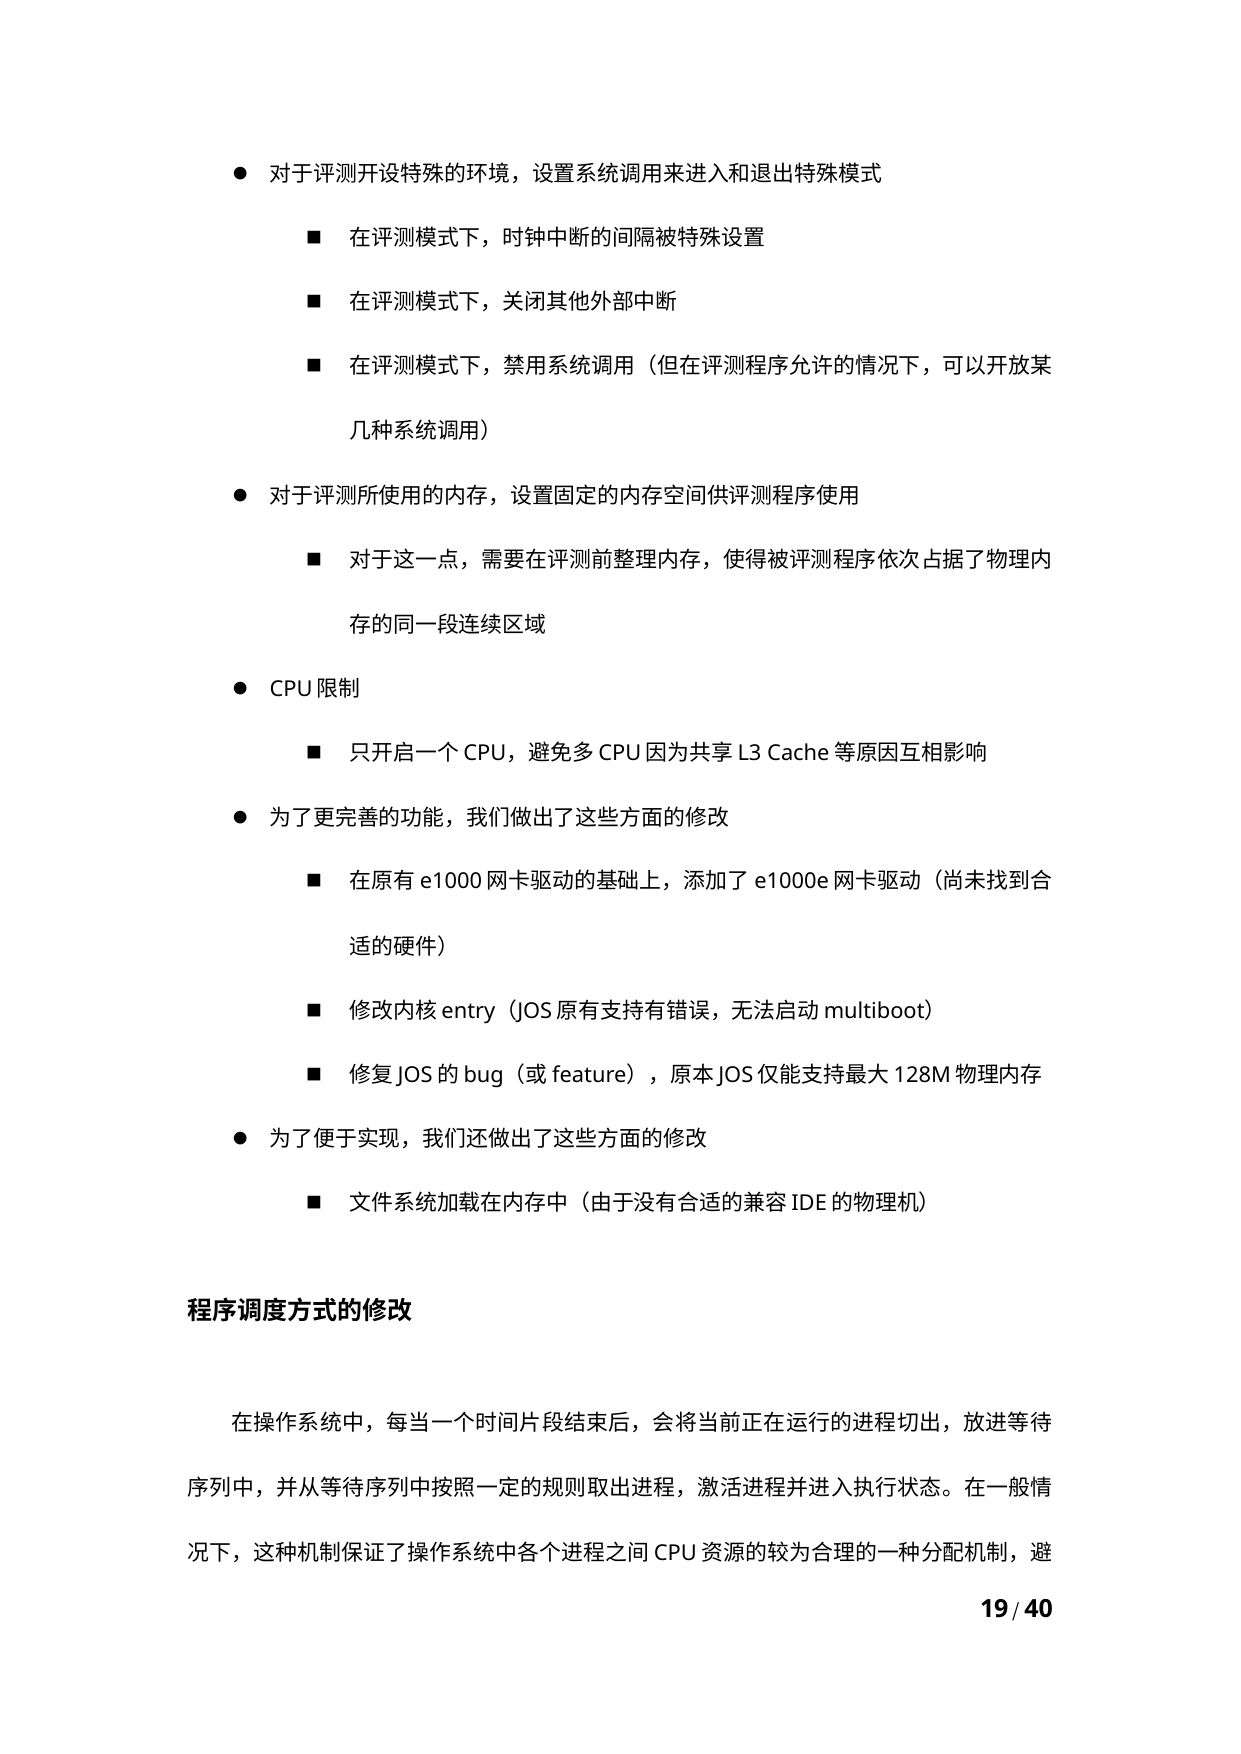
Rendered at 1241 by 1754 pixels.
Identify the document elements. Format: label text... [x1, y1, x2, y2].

list 对于评测开设特殊的环境，设置系统调用来进入和退出特殊模式 [232, 156, 1053, 188]
list 对于评测所使用的内存，设置固定的内存空间供评测程序使用 [232, 477, 1053, 510]
list 在原有e1000网卡驱动的基础上，添加了e1000e网卡驱动（尚未找到合适的硬件） [306, 863, 1053, 961]
text 在操作系统中，每当一个时间片段结束后，会将当前正在运行的进程切出，放进等待序列中，并从等待序列中按照一定的规则取出进程，激活进程并进入执行状态。在一般情况下，这种机制保证了操作系统中各个进程之间CPU资源的较为合理的一种分配机制，避免一个进程占用过多的时间片，其他进程等待过久。 [187, 1405, 1053, 1567]
list 为了便于实现，我们还做出了这些方面的修改 [232, 1121, 1053, 1153]
list 在评测模式下，关闭其他外部中断 [306, 284, 1053, 316]
list 只开启一个CPU，避免多CPU因为共享L3 Cache等原因互相影响 [306, 735, 1053, 767]
list CPU限制 [232, 671, 1053, 703]
list 文件系统加载在内存中（由于没有合适的兼容IDE的物理机） [306, 1185, 1053, 1218]
list 在评测模式下，时钟中断的间隔被特殊设置 [306, 220, 1053, 252]
list 修改内核entry（JOS原有支持有错误，无法启动multiboot） [306, 992, 1053, 1025]
list 修复JOS的bug（或feature），原本JOS仅能支持最大128M物理内存 [306, 1057, 1053, 1089]
list 为了更完善的功能，我们做出了这些方面的修改 [232, 799, 1053, 832]
list 对于这一点，需要在评测前整理内存，使得被评测程序依次占据了物理内存的同一段连续区域 [306, 541, 1053, 639]
list 在评测模式下，禁用系统调用（但在评测程序允许的情况下，可以开放某几种系统调用） [306, 348, 1053, 446]
subtitle 程序调度方式的修改 [187, 1276, 1053, 1341]
